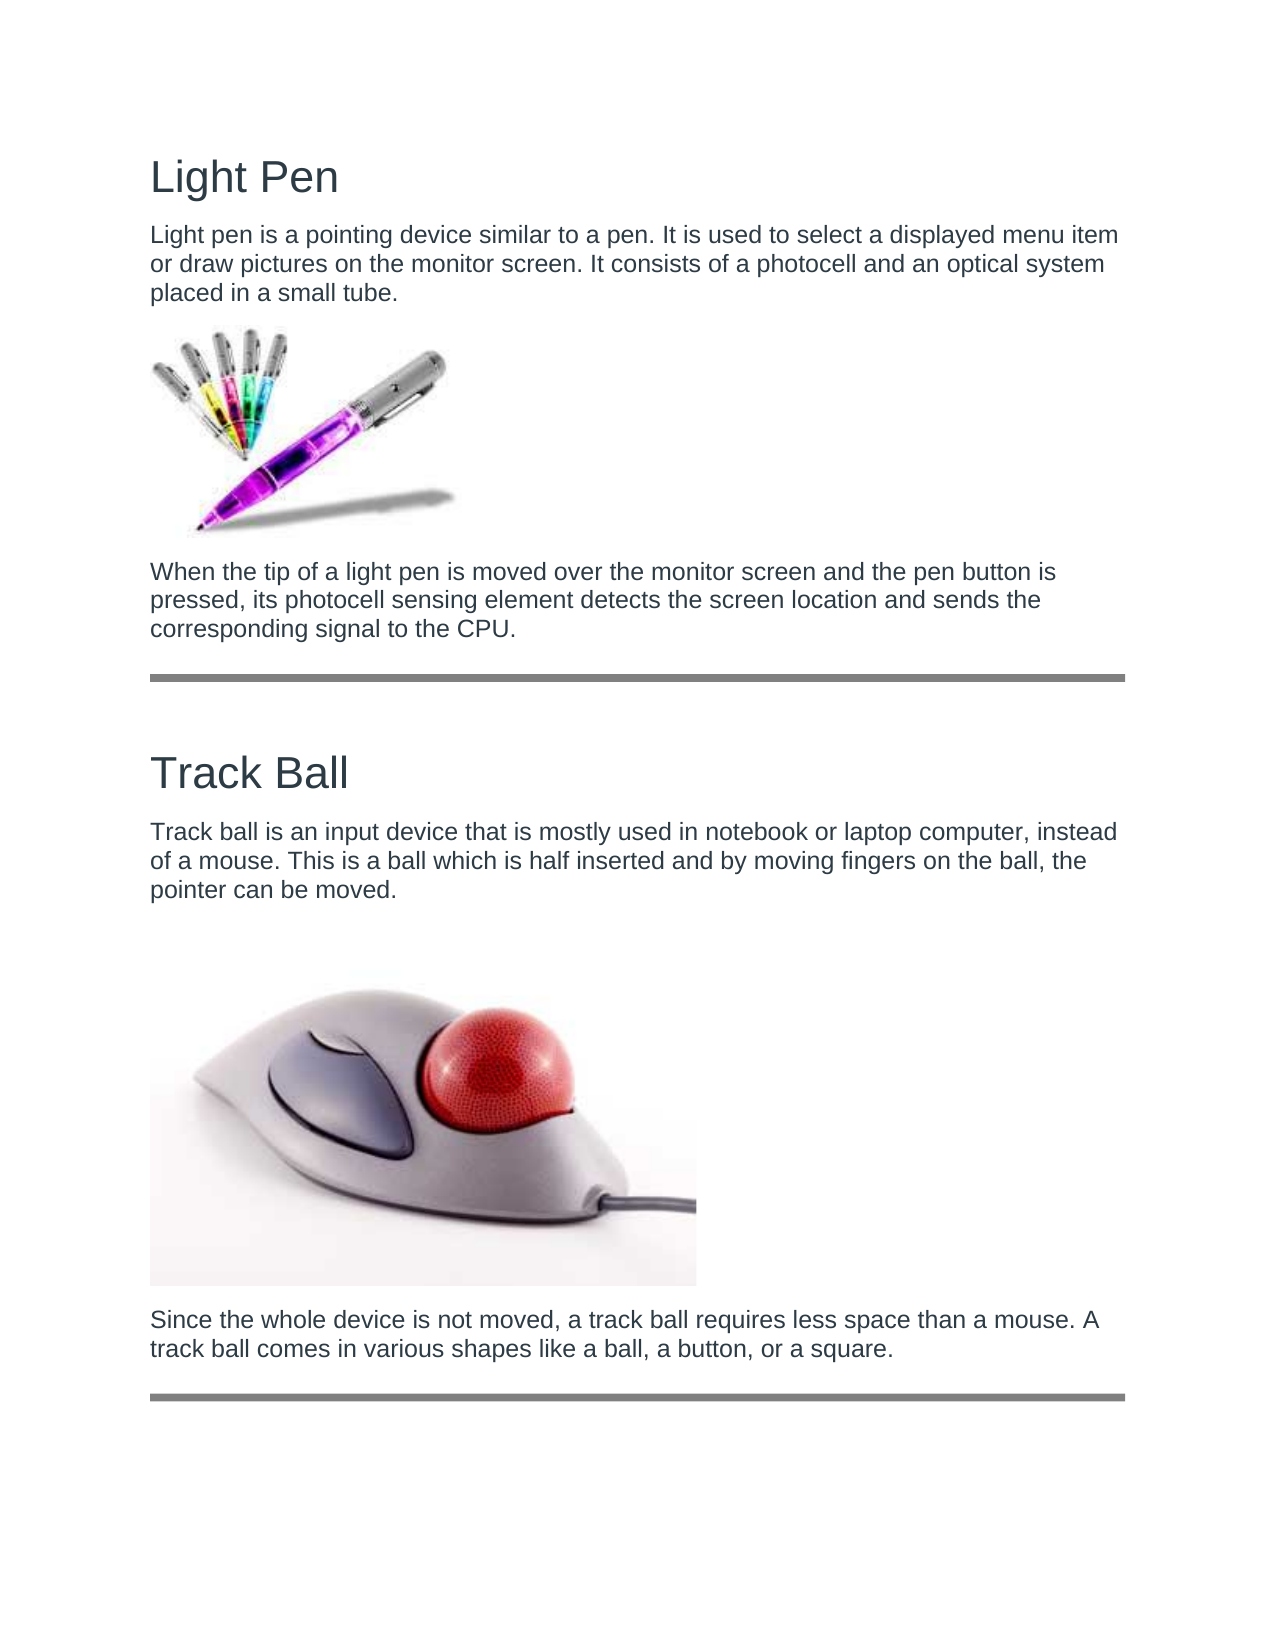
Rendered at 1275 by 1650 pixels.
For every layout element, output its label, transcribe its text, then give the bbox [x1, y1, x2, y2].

subtitle Track Ball [150, 747, 1125, 798]
subtitle Light Pen [150, 150, 1125, 202]
text Track ball is an input device that is mostly used in notebook or laptop computer, instead of a mouse. This is a ball which is half inserted and by moving fingers on the ball, the pointer can be moved. [150, 817, 1125, 903]
text Since the whole device is not moved, a track ball requires less space than a mouse. A track ball comes in various shapes like a ball, a button, or a square. [150, 1305, 1125, 1362]
text Light pen is a pointing device similar to a pen. It is used to select a displayed menu item or draw pictures on the monitor screen. It consists of a photocell and an optical system placed in a small tube. [150, 220, 1125, 307]
text When the tip of a light pen is moved over the monitor screen and the pen button is pressed, its photocell sensing element detects the screen location and sends the corresponding signal to the CPU. [150, 557, 1125, 643]
picture [150, 325, 462, 538]
picture [150, 922, 697, 1286]
